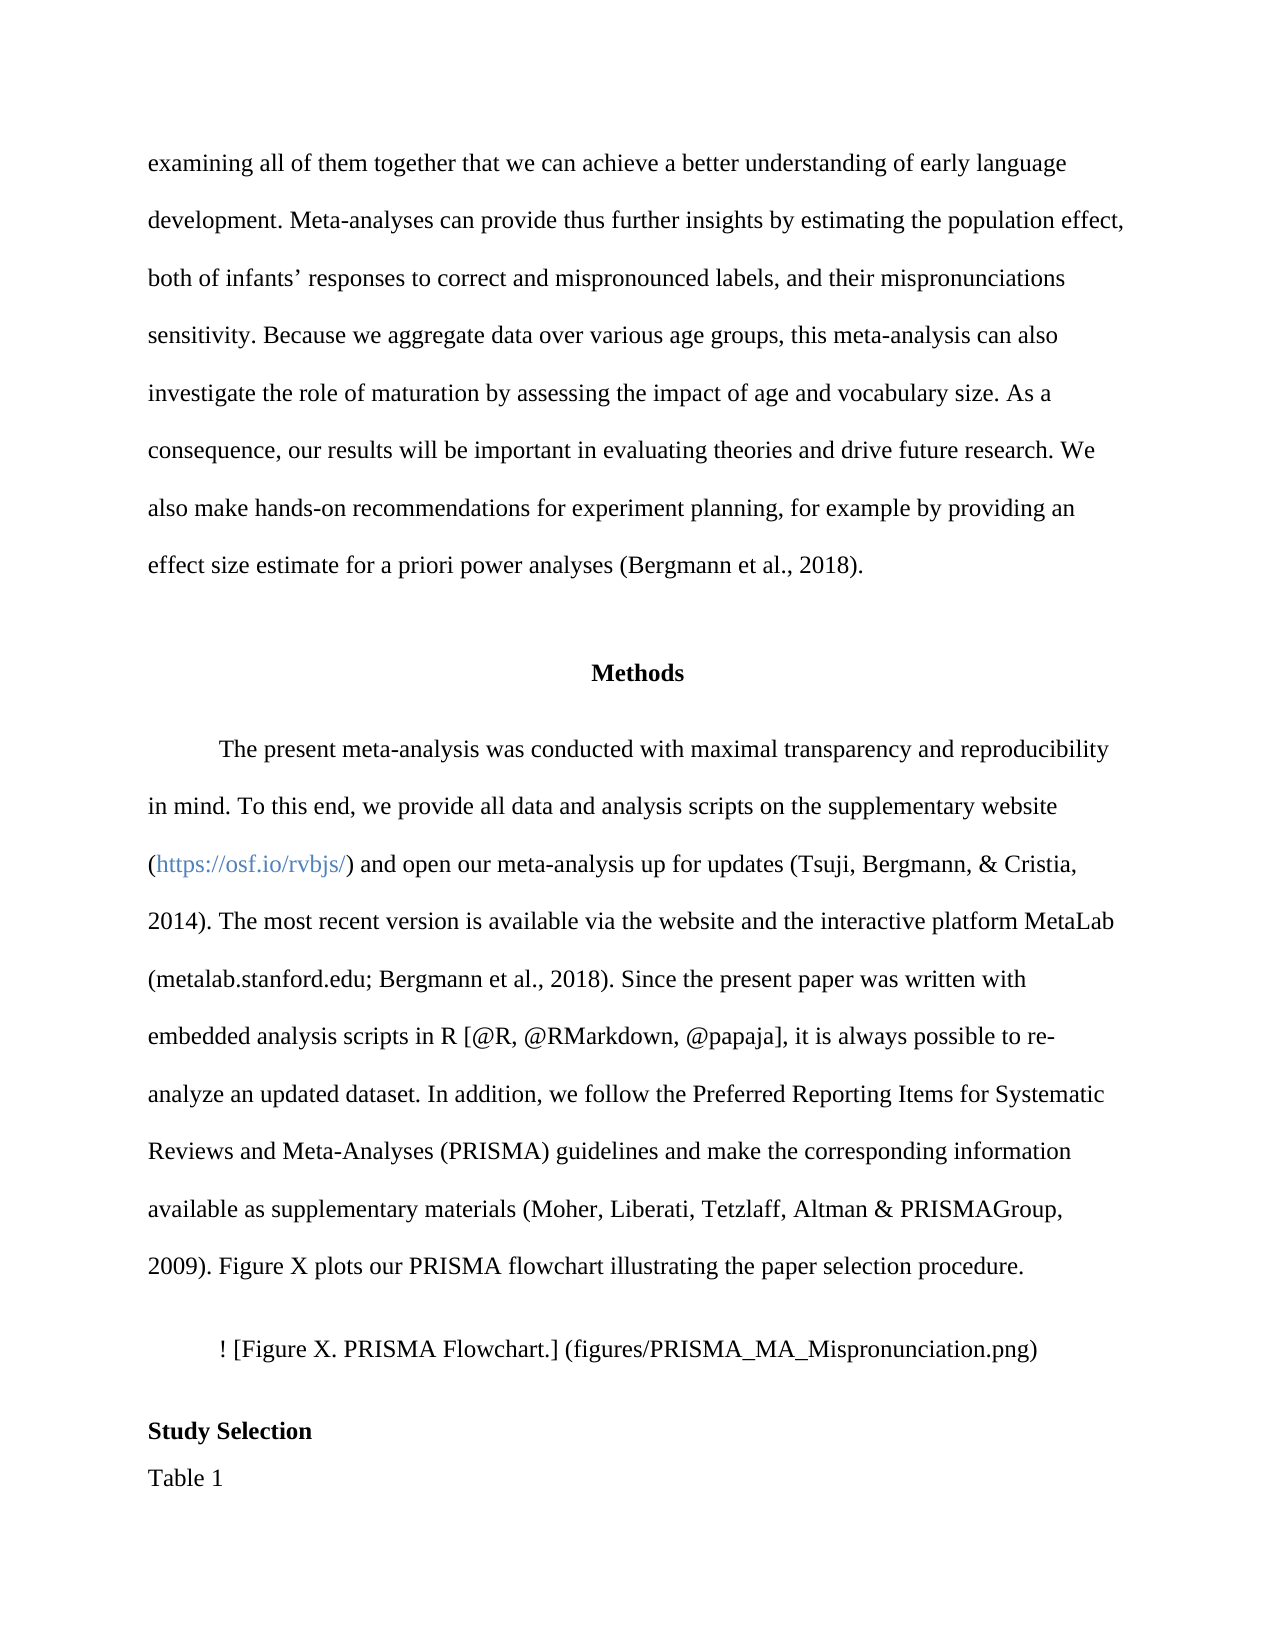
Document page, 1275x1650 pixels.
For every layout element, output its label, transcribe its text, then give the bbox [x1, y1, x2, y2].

text ! [Figure X. PRISMA Flowchart.] (figures/PRISMA_MA_Mispronunciation.png) [148, 1334, 1127, 1363]
subtitle Methods [148, 658, 1127, 686]
subtitle Study Selection [148, 1416, 1127, 1445]
text The present meta-analysis was conducted with maximal transparency and reproducibility in mind. To this end, we provide all data and analysis scripts on the supplementary website (https://osf.io/rvbjs/) and open our meta-analysis up for updates (Tsuji, Bergmann, & Cristia, 2014). The most recent version is available via the website and the interactive platform MetaLab (metalab.stanford.edu; Bergmann et al., 2018). Since the present paper was written with embedded analysis scripts in R [@R, @RMarkdown, @papaja], it is always possible to re-analyze an updated dataset. In addition, we follow the Preferred Reporting Items for Systematic Reviews and Meta-Analyses (PRISMA) guidelines and make the corresponding information available as supplementary materials (Moher, Liberati, Tetzlaff, Altman & PRISMAGroup, 2009). Figure X plots our PRISMA flowchart illustrating the paper selection procedure. [148, 734, 1127, 1280]
text Table 1 [148, 1463, 1127, 1492]
